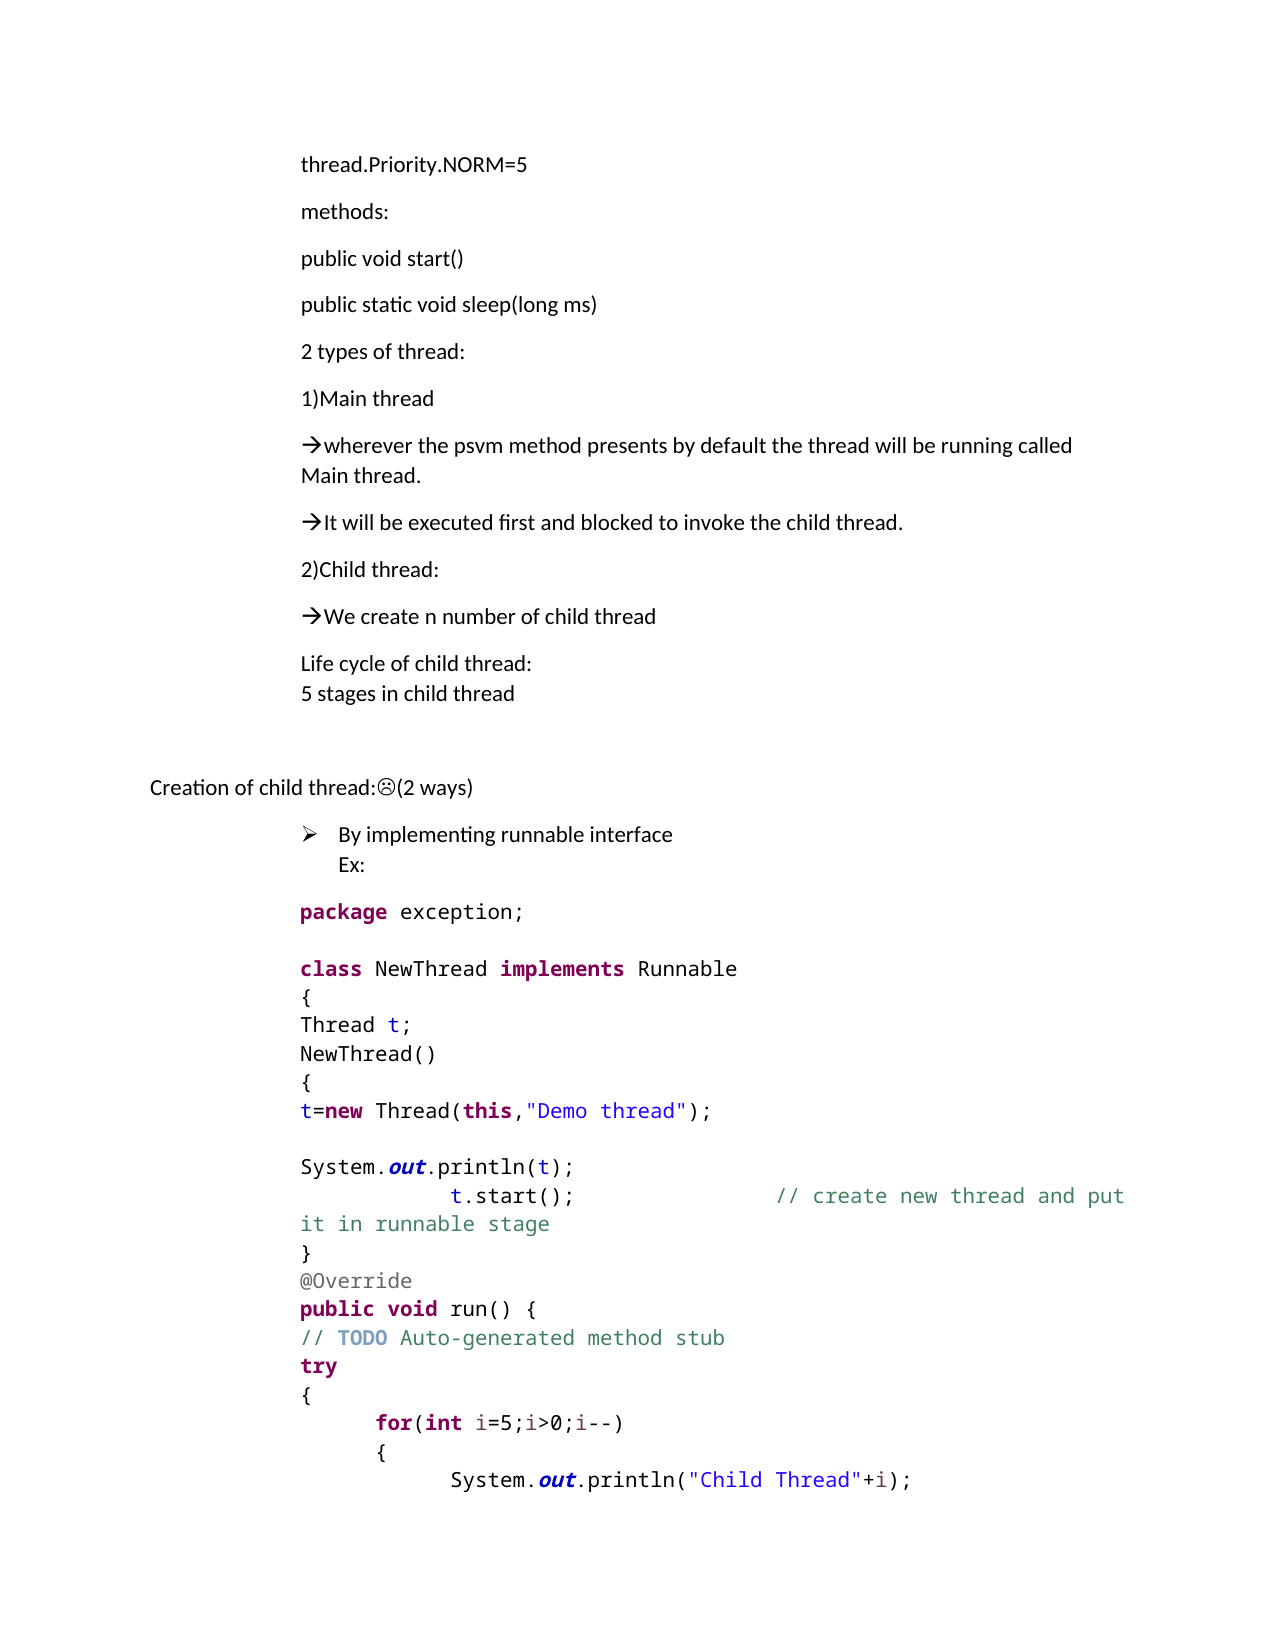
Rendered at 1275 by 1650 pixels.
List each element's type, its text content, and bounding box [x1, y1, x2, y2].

text t=new Thread(this,"Demo thread"); [150, 1096, 1125, 1124]
text 2)Child thread: [301, 555, 1125, 583]
text 1)Main thread [301, 384, 1125, 412]
text It will be executed first and blocked to invoke the child thread. [301, 508, 1125, 536]
text try [150, 1351, 1125, 1380]
list By implementing runnable interface [301, 820, 1125, 848]
text t.start(); // create new thread and put it in runnable stage [300, 1181, 1125, 1238]
text 2 types of thread: [301, 337, 1125, 366]
text NewThread() [150, 1039, 1125, 1067]
text thread.Priority.NORM=5 [301, 150, 1125, 178]
text { [150, 1067, 1125, 1096]
text class NewThread implements Runnable [225, 954, 1125, 982]
text { [150, 1437, 1125, 1465]
text wherever the psvm method presents by default the thread will be running called Main thread. [301, 431, 1125, 489]
text package exception; [225, 897, 1125, 925]
text We create n number of child thread [301, 602, 1125, 630]
text System.out.println(t); [150, 1152, 1125, 1181]
text Creation of child thread:(2 ways) [150, 773, 1125, 801]
text @Override [150, 1266, 1125, 1294]
text public static void sleep(long ms) [301, 291, 1125, 319]
list Ex: [338, 850, 1125, 878]
text methods: [301, 197, 1125, 225]
text public void start() [301, 244, 1125, 272]
text { [150, 1380, 1125, 1408]
text { [225, 982, 1125, 1011]
text Thread t; [150, 1011, 1125, 1039]
text for(int i=5;i>0;i--) [150, 1408, 1125, 1437]
text // TODO Auto-generated method stub [150, 1323, 1125, 1351]
text System.out.println("Child Thread"+i); [150, 1465, 1125, 1494]
text } [150, 1238, 1125, 1266]
text Life cycle of child thread: 5 stages in child thread [301, 649, 1125, 707]
text public void run() { [150, 1294, 1125, 1323]
